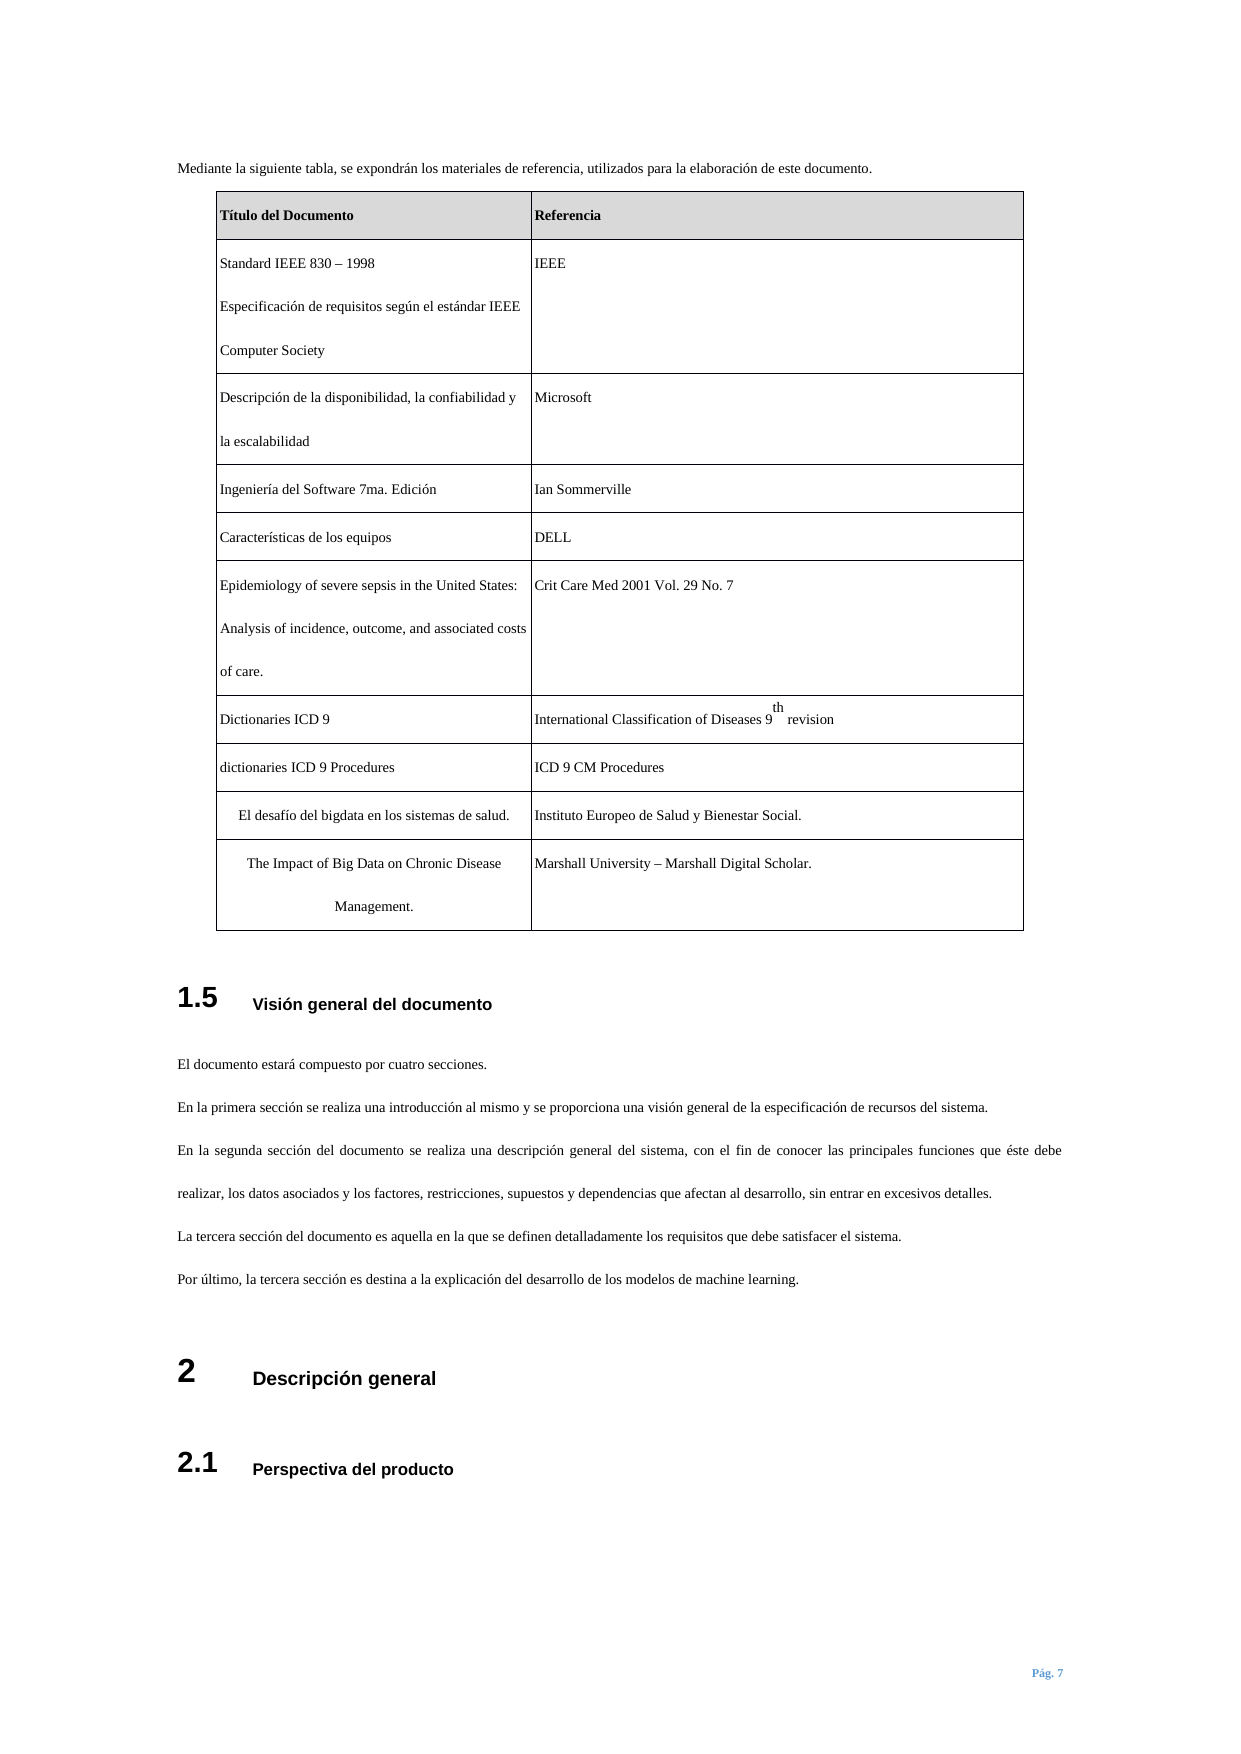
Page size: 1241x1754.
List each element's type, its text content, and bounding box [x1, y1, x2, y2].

table_cell Instituto Europeo de Salud y Bienestar Social. [532, 792, 1023, 839]
table_header Título del Documento [217, 192, 531, 239]
table_cell DELL [532, 513, 1023, 560]
table_cell IEEE [532, 240, 1023, 373]
text Por último, la tercera sección es destina a la explicación del desarrollo de los modelos de machine learning. [177, 1259, 1063, 1288]
table_cell Ingeniería del Software 7ma. Edición [217, 465, 531, 512]
table_cell Epidemiology of severe sepsis in the United States: Analysis of incidence, outcome, and associated costs of care. [217, 561, 531, 694]
table_cell Características de los equipos [217, 513, 531, 560]
list Descripción general [177, 1351, 1063, 1390]
table_cell International Classification of Diseases 9th revision [532, 696, 1023, 743]
list Visión general del documento [177, 980, 1063, 1013]
table_cell El desafío del bigdata en los sistemas de salud. [217, 792, 531, 839]
table_cell dictionaries ICD 9 Procedures [217, 744, 531, 791]
table_cell ICD 9 CM Procedures [532, 744, 1023, 791]
table_header Referencia [532, 192, 1023, 239]
text El documento estará compuesto por cuatro secciones. [177, 1043, 1063, 1072]
text En la segunda sección del documento se realiza una descripción general del sistema, con el fin de conocer las principales funciones que éste debe realizar, los datos asociados y los factores, restricciones, supuestos y dependencias que afectan al desarrollo, sin entrar en excesivos detalles. [177, 1130, 1063, 1202]
table_cell Ian Sommerville [532, 465, 1023, 512]
table_cell Dictionaries ICD 9 [217, 696, 531, 743]
table_cell Descripción de la disponibilidad, la confiabilidad y la escalabilidad [217, 374, 531, 464]
table_cell Standard IEEE 830 – 1998 Especificación de requisitos según el estándar IEEE Computer Society [217, 240, 531, 373]
table_cell The Impact of Big Data on Chronic Disease Management. [217, 840, 531, 930]
table_cell Marshall University – Marshall Digital Scholar. [532, 840, 1023, 930]
text Mediante la siguiente tabla, se expondrán los materiales de referencia, utilizados para la elaboración de este documento. [177, 148, 1063, 176]
list Perspectiva del producto [177, 1445, 1063, 1478]
text En la primera sección se realiza una introducción al mismo y se proporciona una visión general de la especificación de recursos del sistema. [177, 1087, 1063, 1115]
table_cell Microsoft [532, 374, 1023, 464]
text La tercera sección del documento es aquella en la que se definen detalladamente los requisitos que debe satisfacer el sistema. [177, 1216, 1063, 1245]
table_cell Crit Care Med 2001 Vol. 29 No. 7 [532, 561, 1023, 694]
